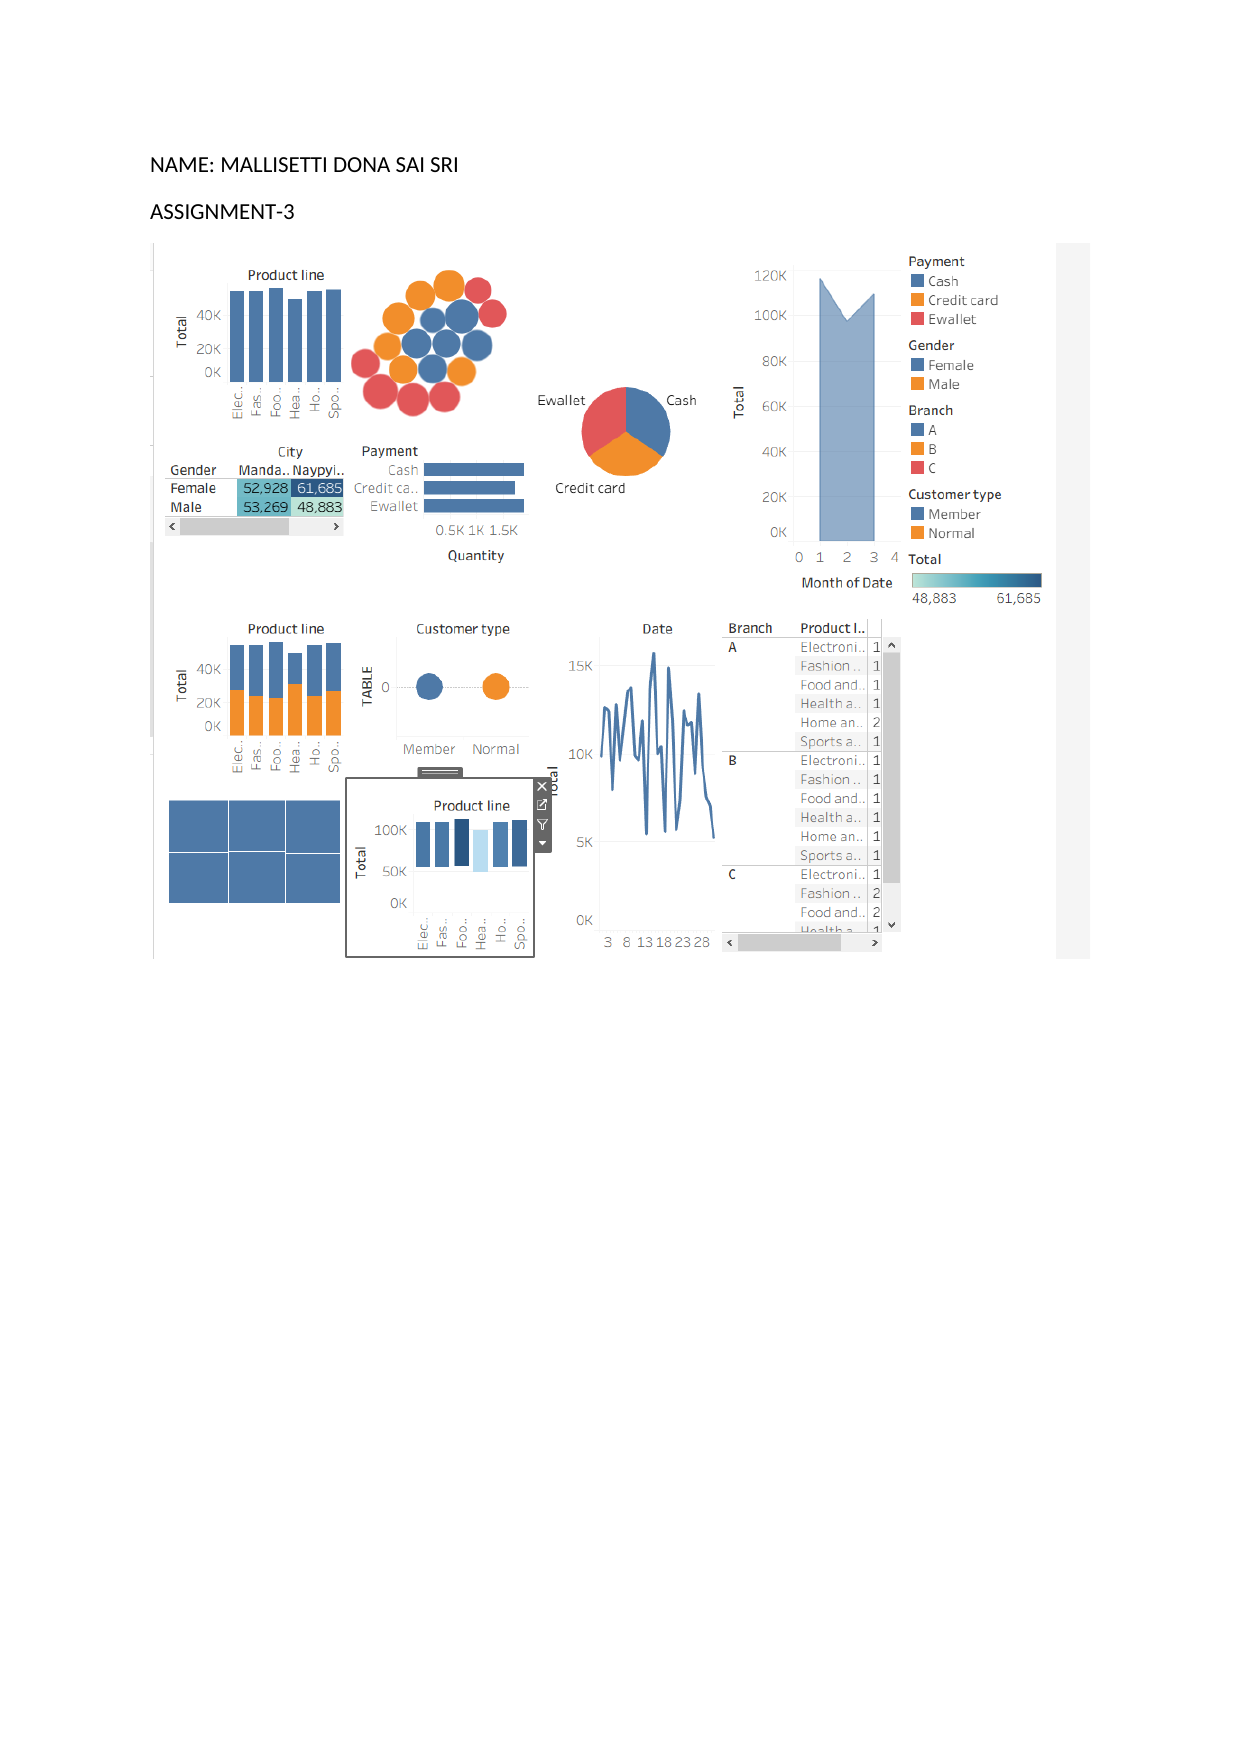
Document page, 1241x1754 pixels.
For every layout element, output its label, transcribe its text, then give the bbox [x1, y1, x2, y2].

text NAME: MALLISETTI DONA SAI SRI [150, 150, 1090, 178]
text ASSIGNMENT-3 [150, 197, 1090, 225]
picture [150, 243, 1091, 959]
